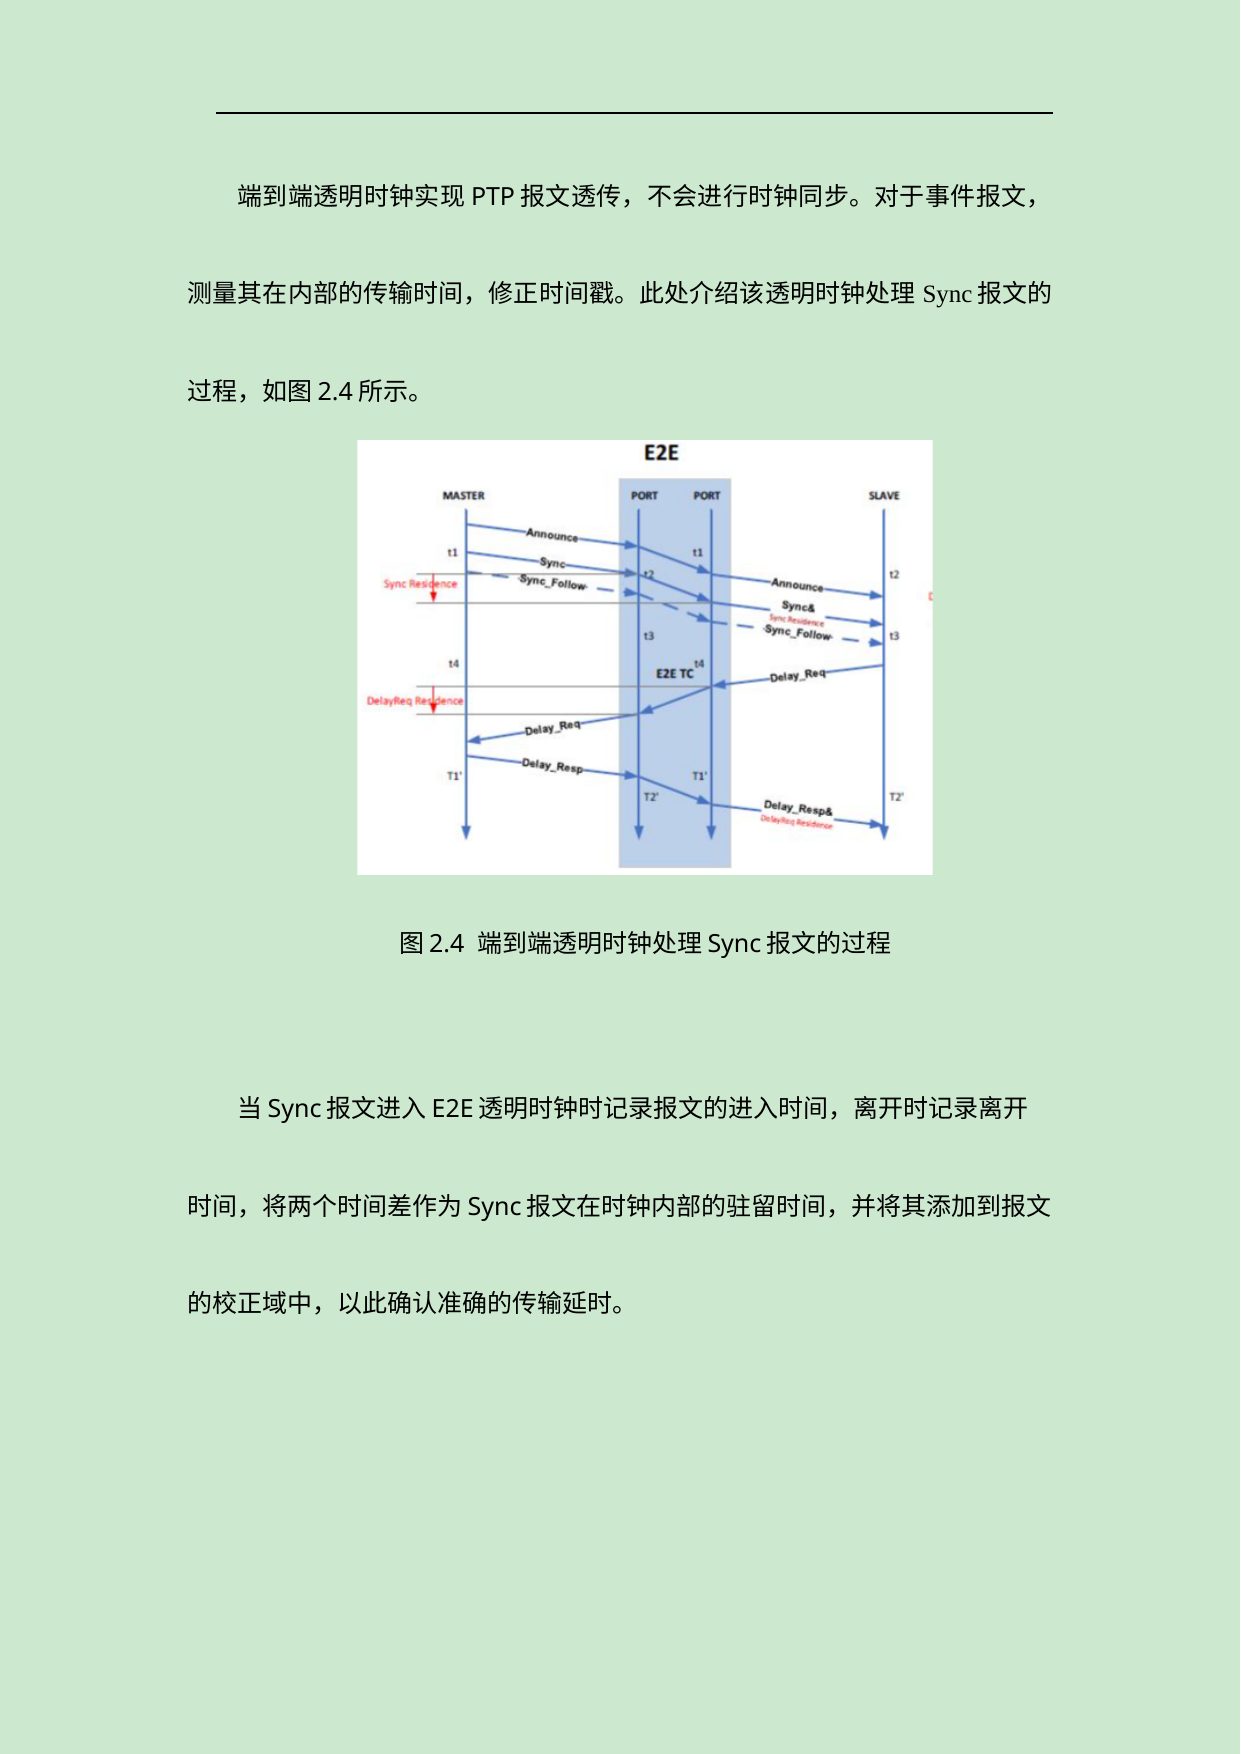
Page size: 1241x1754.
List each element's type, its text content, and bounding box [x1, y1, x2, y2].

text 端到端透明时钟实现PTP报文透传，不会进行时钟同步。对于事件报文，测量其在内部的传输时间，修正时间戳。此处介绍该透明时钟处理Sync报文的过程，如图2.4所示。 [187, 162, 1053, 422]
text 当Sync报文进入E2E透明时钟时记录报文的进入时间，离开时记录离开时间，将两个时间差作为Sync报文在时钟内部的驻留时间，并将其添加到报文的校正域中，以此确认准确的传输延时。 [187, 1074, 1053, 1334]
text 图2.4 端到端透明时钟处理Sync报文的过程 [187, 909, 1053, 974]
picture [357, 440, 933, 875]
